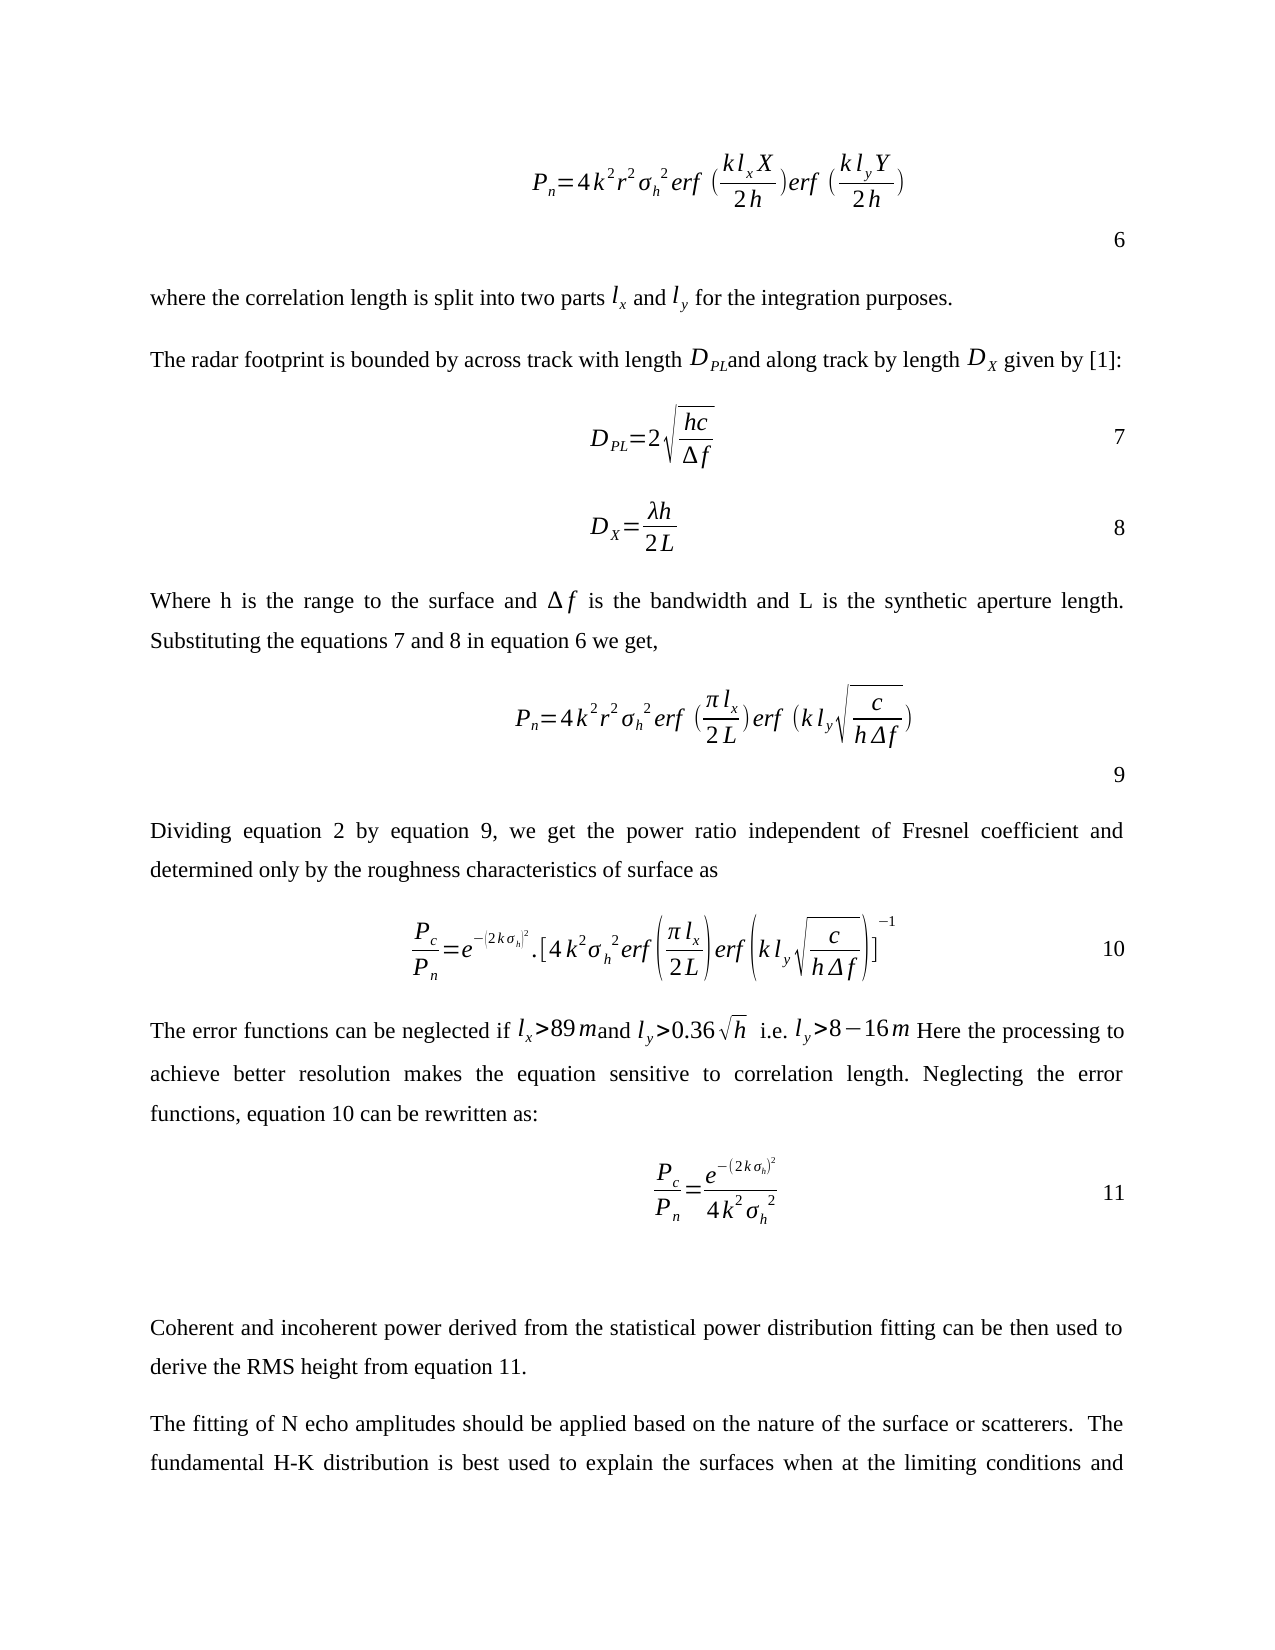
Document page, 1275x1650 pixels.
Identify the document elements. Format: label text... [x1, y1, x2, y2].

text The radar footprint is bounded by across track with length and along track by length given by [1]: [150, 343, 1125, 374]
text Dividing equation 2 by equation 9, we get the power ratio independent of Fresnel coefficient and determined only by the roughness characteristics of surface as [150, 817, 1125, 883]
text 7 [150, 404, 1125, 468]
text 11 [150, 1156, 1125, 1228]
text Where h is the range to the surface and is the bandwidth and L is the synthetic aperture length. Substituting the equations 7 and 8 in equation 6 we get, [150, 587, 1125, 654]
text Coherent and incoherent power derived from the statistical power distribution fitting can be then used to derive the RMS height from equation 11. [150, 1314, 1125, 1380]
text 6 [375, 150, 1125, 252]
text 8 [150, 498, 1125, 557]
text 9 [450, 684, 1125, 787]
text The error functions can be neglected if and i.e. Here the processing to achieve better resolution makes the equation sensitive to correlation length. Neglecting the error functions, equation 10 can be rewritten as: [150, 1013, 1125, 1126]
text 10 [150, 913, 1125, 984]
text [150, 1409, 1125, 1475]
text where the correlation length is split into two parts and for the integration purposes. [150, 282, 1125, 313]
